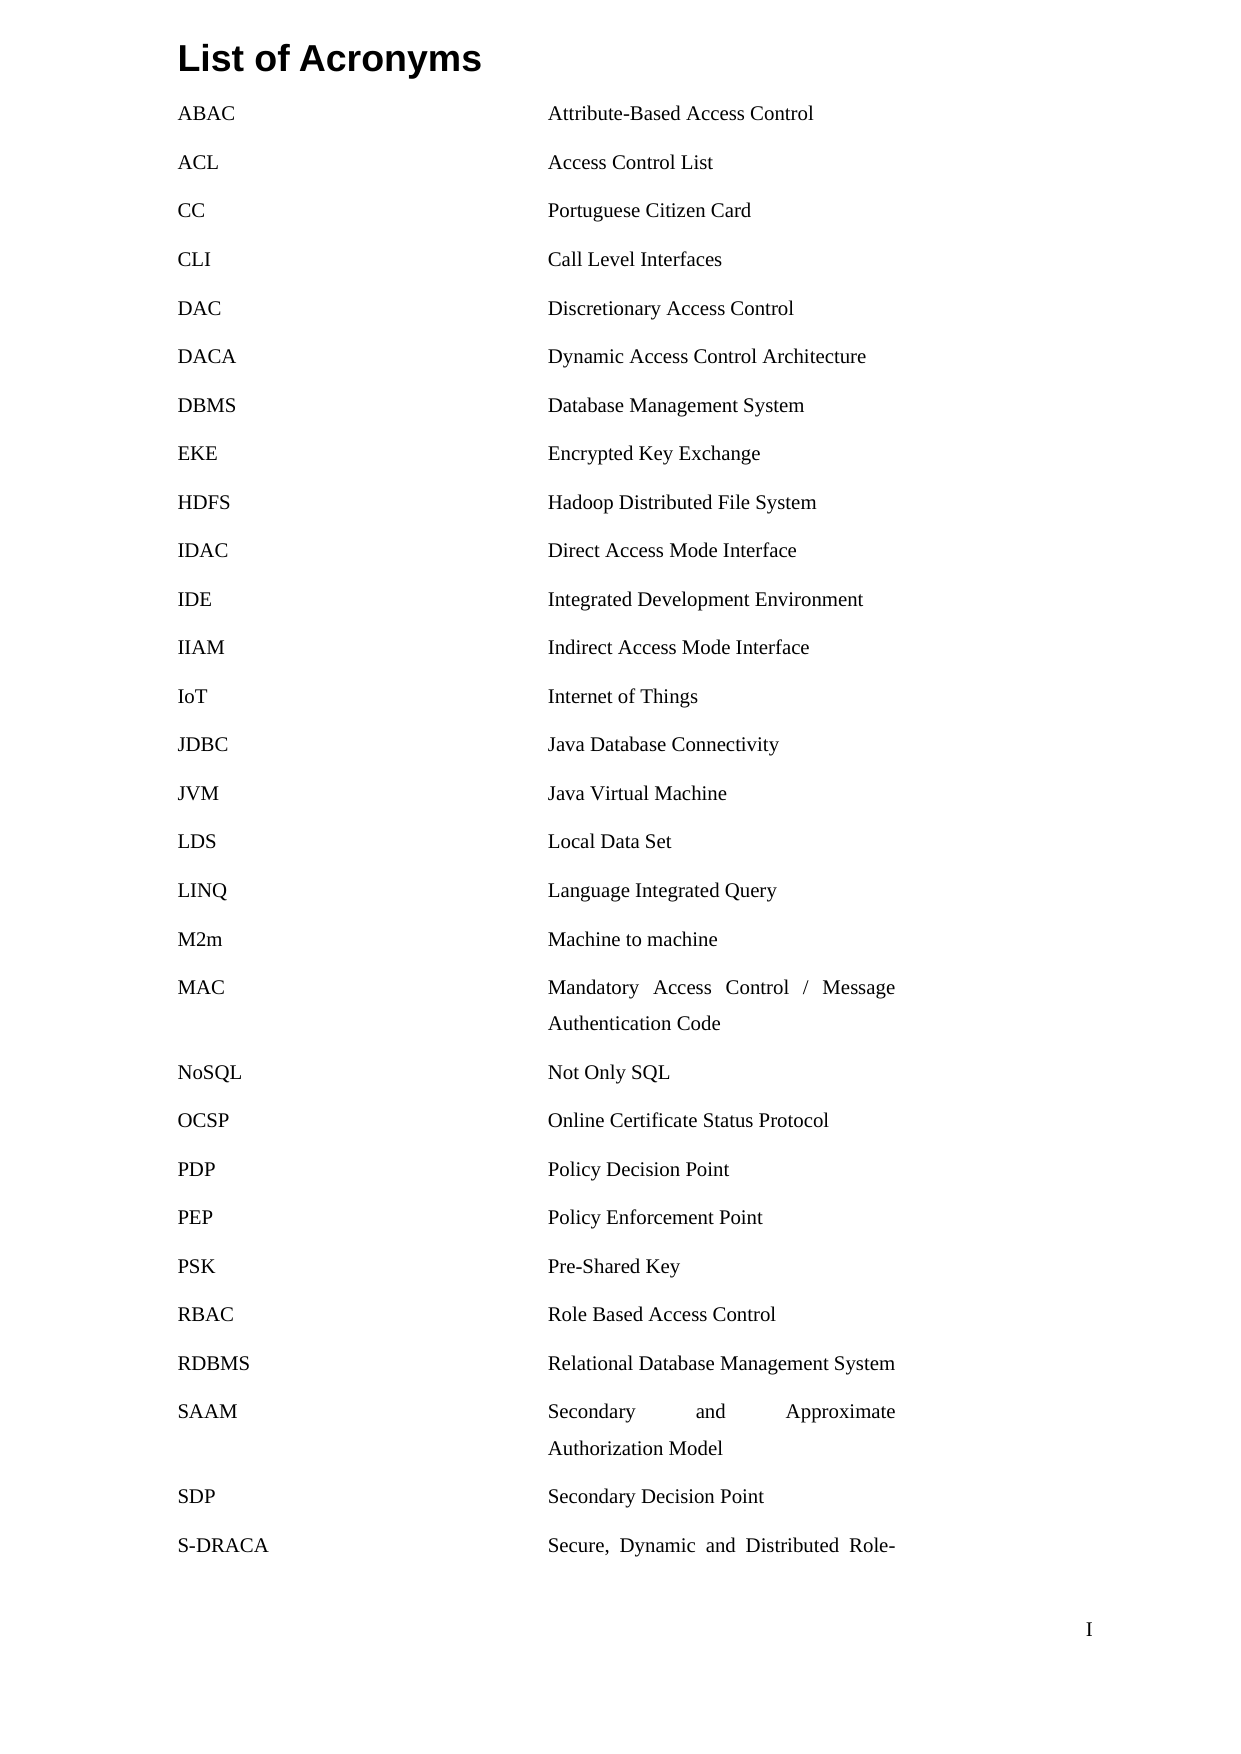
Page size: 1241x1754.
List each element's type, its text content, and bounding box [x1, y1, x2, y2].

table_cell Local Data Set [536, 829, 907, 878]
table_cell Secondary Decision Point [536, 1484, 907, 1532]
table_cell Discretionary Access Control [536, 295, 907, 344]
table_cell Java Database Connectivity [536, 732, 907, 781]
table_cell SDP [166, 1484, 536, 1532]
table_cell Not Only SQL [536, 1060, 907, 1108]
table_cell Integrated Development Environment [536, 587, 907, 635]
table_cell RBAC [166, 1302, 536, 1351]
table_cell Secondary and Approximate Authorization Model [536, 1399, 907, 1484]
table_cell JVM [166, 781, 536, 829]
table_cell MAC [166, 975, 536, 1059]
table_cell IIAM [166, 635, 536, 684]
table_cell PEP [166, 1205, 536, 1254]
table_cell Online Certificate Status Protocol [536, 1108, 907, 1157]
table_cell NoSQL [166, 1060, 536, 1108]
table_cell JDBC [166, 732, 536, 781]
table_cell Mandatory Access Control / Message Authentication Code [536, 975, 907, 1059]
table_cell Policy Decision Point [536, 1157, 907, 1205]
table_cell LDS [166, 829, 536, 878]
table_cell Encrypted Key Exchange [536, 441, 907, 489]
table_cell IDAC [166, 538, 536, 587]
subtitle List of Acronyms [177, 37, 1092, 80]
table_cell Call Level Interfaces [536, 247, 907, 295]
table_cell IoT [166, 684, 536, 732]
table_header Attribute-Based Access Control [536, 101, 907, 150]
table_cell EKE [166, 441, 536, 489]
table_cell Indirect Access Mode Interface [536, 635, 907, 684]
table_cell LINQ [166, 878, 536, 926]
table_cell Database Management System [536, 393, 907, 441]
table_cell Hadoop Distributed File System [536, 490, 907, 538]
table_cell Java Virtual Machine [536, 781, 907, 829]
table_cell PSK [166, 1254, 536, 1302]
table_cell DAC [166, 295, 536, 344]
table_cell Policy Enforcement Point [536, 1205, 907, 1254]
table_cell S-DRACA [166, 1533, 536, 1581]
table_cell IDE [166, 587, 536, 635]
table_cell Pre-Shared Key [536, 1254, 907, 1302]
table_cell M2m [166, 926, 536, 975]
table_cell ACL [166, 150, 536, 198]
table_header ABAC [166, 101, 536, 150]
table_cell CLI [166, 247, 536, 295]
table_cell HDFS [166, 490, 536, 538]
table_cell DACA [166, 344, 536, 392]
table_cell Internet of Things [536, 684, 907, 732]
table_cell PDP [166, 1157, 536, 1205]
table_cell SAAM [166, 1399, 536, 1484]
table_cell Language Integrated Query [536, 878, 907, 926]
table_cell Dynamic Access Control Architecture [536, 344, 907, 392]
table_cell RDBMS [166, 1351, 536, 1399]
table_cell CC [166, 198, 536, 247]
table_cell Machine to machine [536, 926, 907, 975]
table_cell OCSP [166, 1108, 536, 1157]
table_cell Relational Database Management System [536, 1351, 907, 1399]
table_cell Access Control List [536, 150, 907, 198]
table_cell Portuguese Citizen Card [536, 198, 907, 247]
table_cell Role Based Access Control [536, 1302, 907, 1351]
table_cell Direct Access Mode Interface [536, 538, 907, 587]
table_cell DBMS [166, 393, 536, 441]
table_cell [536, 1533, 907, 1581]
